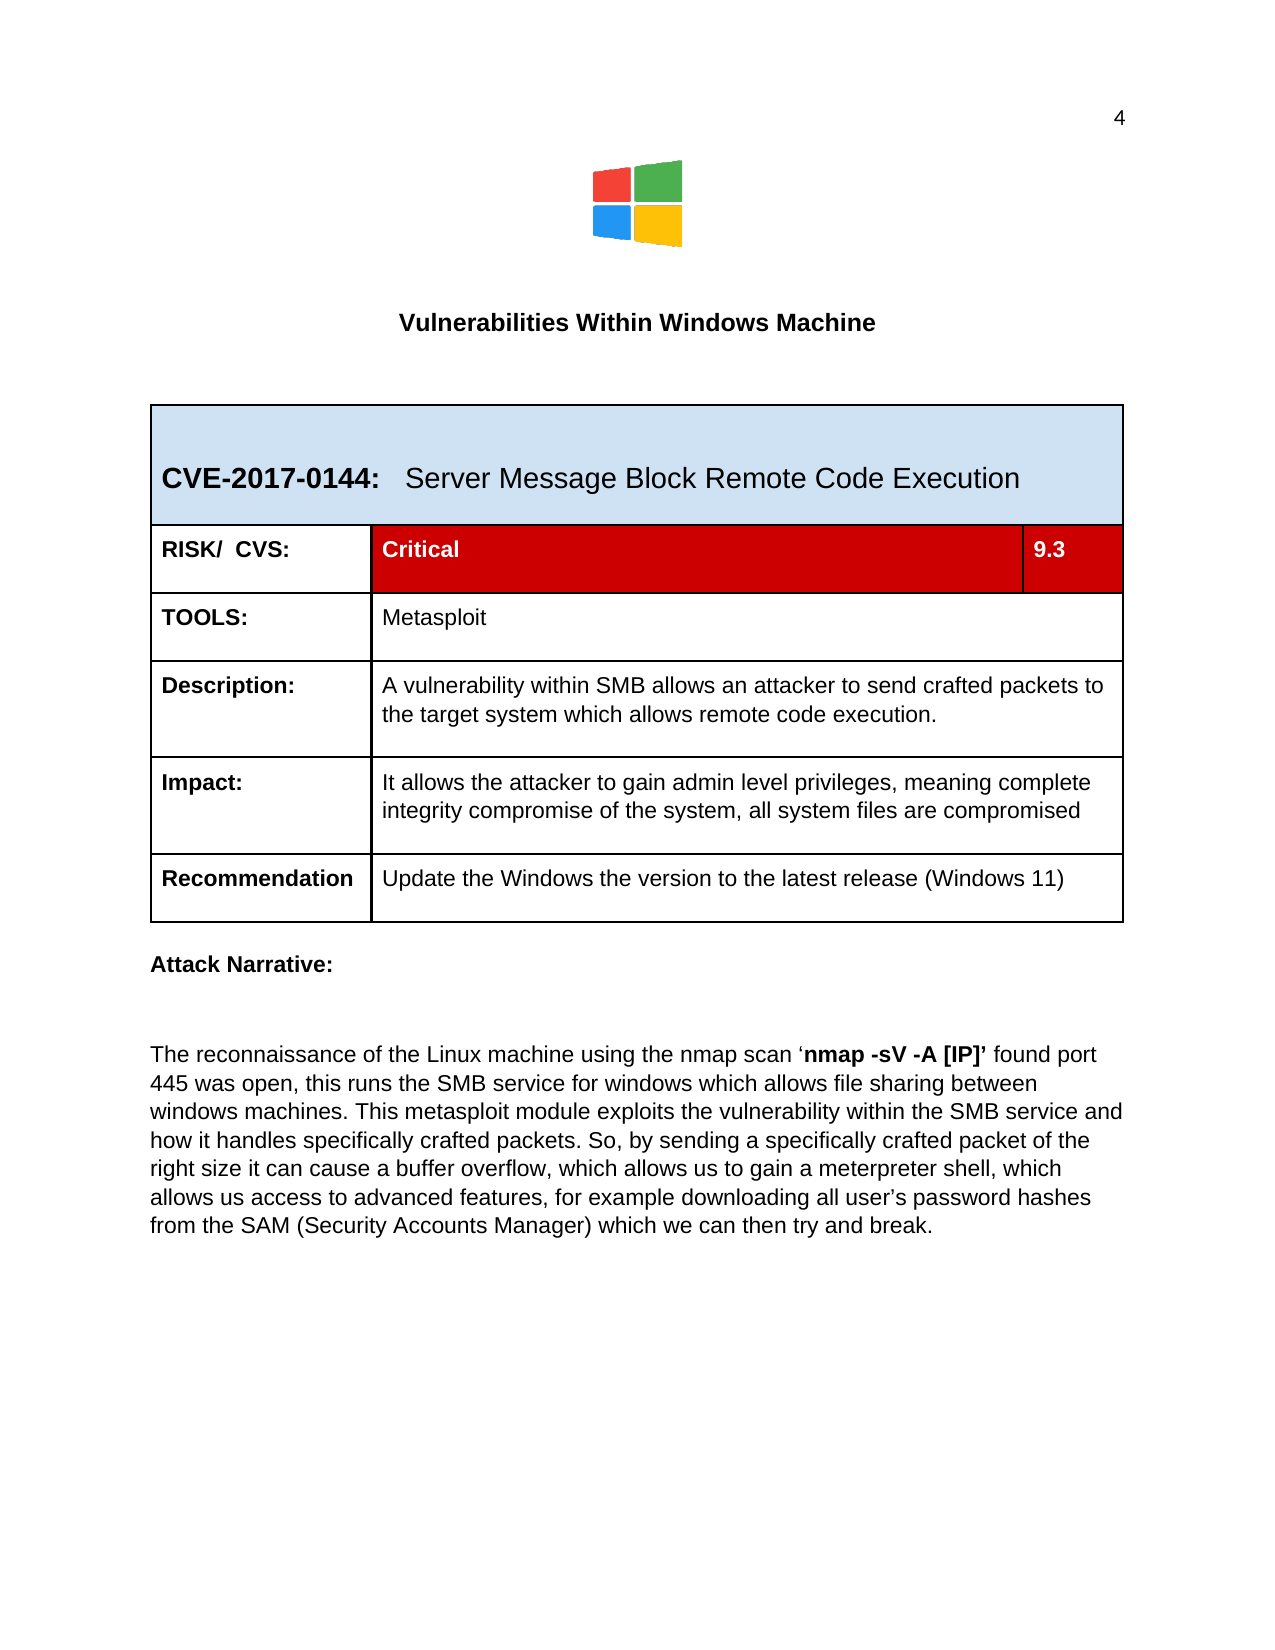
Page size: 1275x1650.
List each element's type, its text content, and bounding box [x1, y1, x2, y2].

text The reconnaissance of the Linux machine using the nmap scan ‘nmap -sV -A [IP]’ found port 445 was open, this runs the SMB service for windows which allows file sharing between windows machines. This metasploit module exploits the vulnerability within the SMB service and how it handles specifically crafted packets. So, by sending a specifically crafted packet of the right size it can cause a buffer overflow, which allows us to gain a meterpreter shell, which allows us access to advanced features, for example downloading all user’s password hashes from the SAM (Security Accounts Manager) which we can then try and break. [150, 1041, 1125, 1238]
text Attack Narrative: [150, 923, 1125, 978]
table_cell Description: [152, 662, 370, 756]
text Vulnerabilities Within Windows Machine [150, 308, 1125, 337]
table_cell Impact: [152, 758, 370, 853]
table_cell TOOLS: [152, 594, 370, 660]
table_cell Critical [373, 526, 1022, 592]
table_cell RISK/ CVS: [152, 526, 370, 592]
table_header CVE-2017-0144: Server Message Block Remote Code Execution [152, 406, 1122, 524]
table_cell Recommendation [152, 855, 370, 921]
table_cell It allows the attacker to gain admin level privileges, meaning complete integrity compromise of the system, all system files are compromised [373, 758, 1122, 853]
picture [593, 159, 683, 249]
table_cell 9.3 [1024, 526, 1122, 592]
table_cell A vulnerability within SMB allows an attacker to send crafted packets to the target system which allows remote code execution. [373, 662, 1122, 756]
table_cell Update the Windows the version to the latest release (Windows 11) [373, 855, 1122, 921]
table_cell Metasploit [373, 594, 1122, 660]
